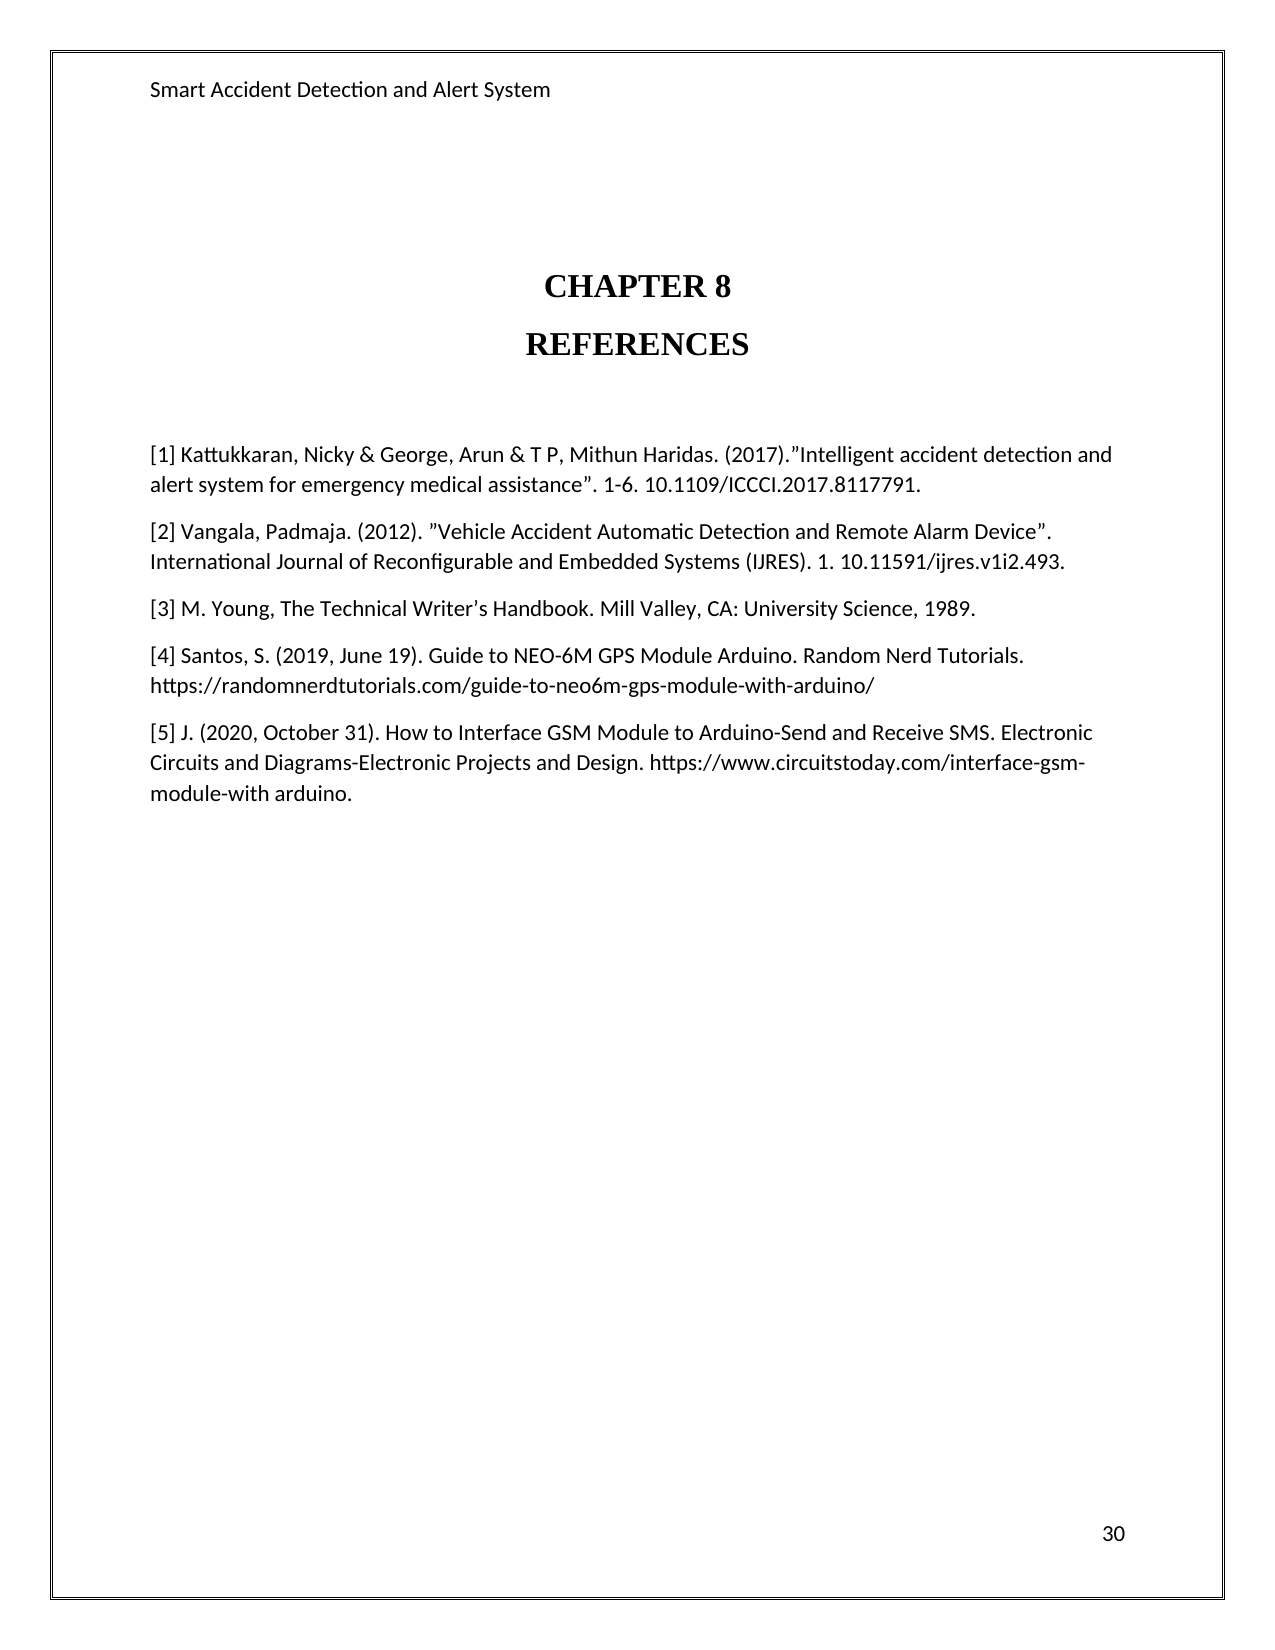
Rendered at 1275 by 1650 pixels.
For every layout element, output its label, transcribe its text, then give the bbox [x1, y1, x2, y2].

text [3] M. Young, The Technical Writer’s Handbook. Mill Valley, CA: University Science, 1989. [150, 594, 1125, 622]
text [4] Santos, S. (2019, June 19). Guide to NEO-6M GPS Module Arduino. Random Nerd Tutorials. https://randomnerdtutorials.com/guide-to-neo6m-gps-module-with-arduino/ [150, 641, 1125, 699]
text REFERENCES [150, 324, 1125, 362]
text CHAPTER 8 [150, 266, 1125, 304]
text [1] Kattukkaran, Nicky & George, Arun & T P, Mithun Haridas. (2017).”Intelligent accident detection and alert system for emergency medical assistance”. 1-6. 10.1109/ICCCI.2017.8117791. [150, 440, 1125, 498]
text [5] J. (2020, October 31). How to Interface GSM Module to Arduino-Send and Receive SMS. Electronic Circuits and Diagrams-Electronic Projects and Design. https://www.circuitstoday.com/interface-gsm-module-with arduino. [150, 718, 1125, 807]
text [2] Vangala, Padmaja. (2012). ”Vehicle Accident Automatic Detection and Remote Alarm Device”. International Journal of Reconfigurable and Embedded Systems (IJRES). 1. 10.11591/ijres.v1i2.493. [150, 517, 1125, 575]
